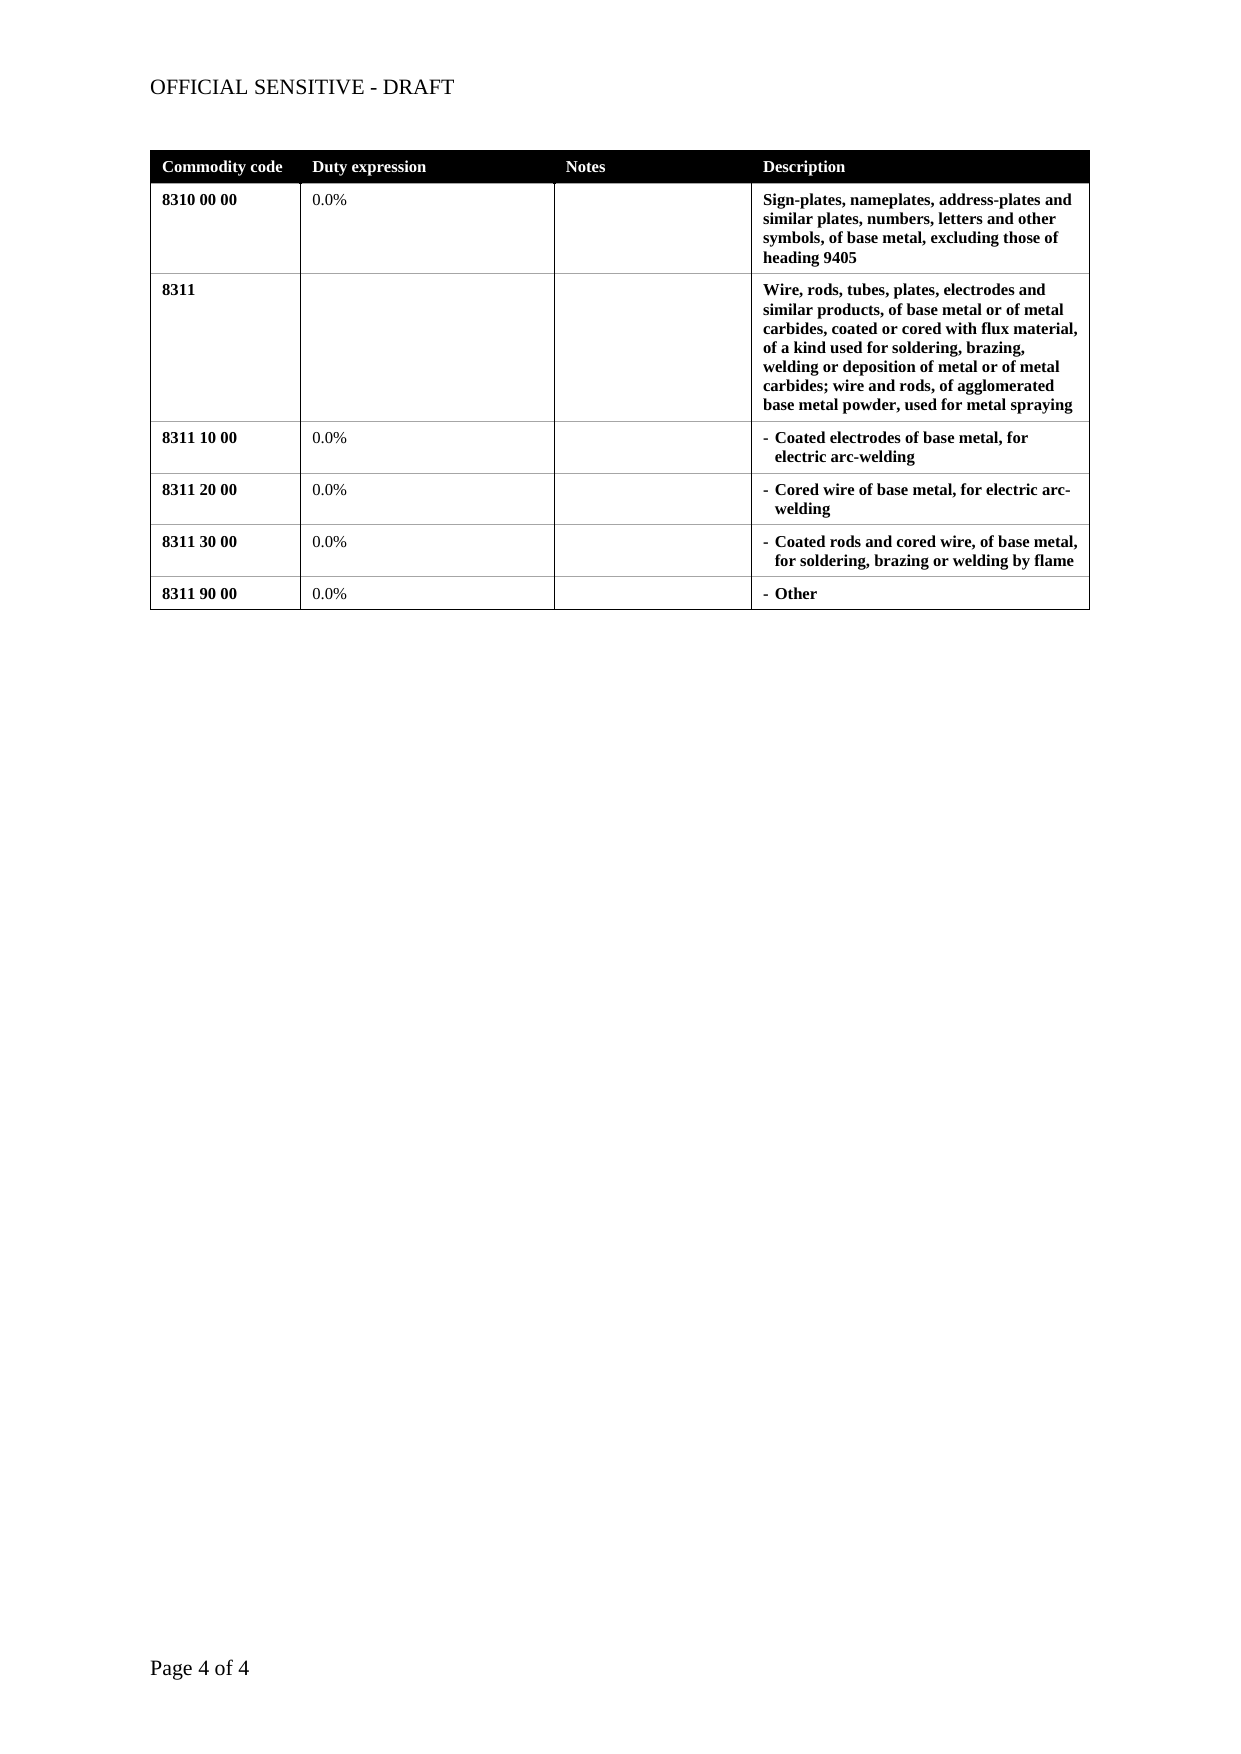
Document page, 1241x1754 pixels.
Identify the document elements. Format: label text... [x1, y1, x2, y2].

table_cell [555, 474, 751, 524]
table_cell 8311 10 00 [151, 422, 300, 472]
table_cell 8311 [151, 274, 300, 421]
table_cell Sign-plates, nameplates, address-plates and similar plates, numbers, letters and other symbols, of base metal, excluding those of heading 9405 [752, 184, 1089, 273]
table_cell [301, 274, 554, 421]
table_cell 0.0% [301, 474, 554, 524]
table_cell - Coated rods and cored wire, of base metal, for soldering, brazing or welding by flame [752, 525, 1089, 576]
table_header Notes [556, 151, 752, 183]
table_cell Wire, rods, tubes, plates, electrodes and similar products, of base metal or of metal carbides, coated or cored with flux material, of a kind used for soldering, brazing, welding or deposition of metal or of metal carbides; wire and rods, of agglomerated base metal powder, used for metal spraying [752, 274, 1089, 421]
table_cell 8311 20 00 [151, 474, 300, 524]
table_cell [555, 525, 751, 576]
table_cell 0.0% [301, 184, 554, 273]
table_cell 8310 00 00 [151, 184, 300, 273]
table_header Description [752, 151, 1089, 183]
table_cell [555, 184, 751, 273]
table_cell [555, 274, 751, 421]
table_header Duty expression [302, 151, 553, 183]
table_cell 8311 90 00 [151, 577, 300, 609]
table_cell 0.0% [301, 577, 554, 609]
table_cell - Other [752, 577, 1089, 609]
table_cell - Coated electrodes of base metal, for electric arc-welding [752, 422, 1089, 472]
table_cell [555, 577, 751, 609]
table_cell 0.0% [301, 525, 554, 576]
table_cell 0.0% [301, 422, 554, 472]
table_header Commodity code [151, 151, 299, 183]
table_cell 8311 30 00 [151, 525, 300, 576]
table_cell - Cored wire of base metal, for electric arc-welding [752, 474, 1089, 524]
table_cell [555, 422, 751, 472]
